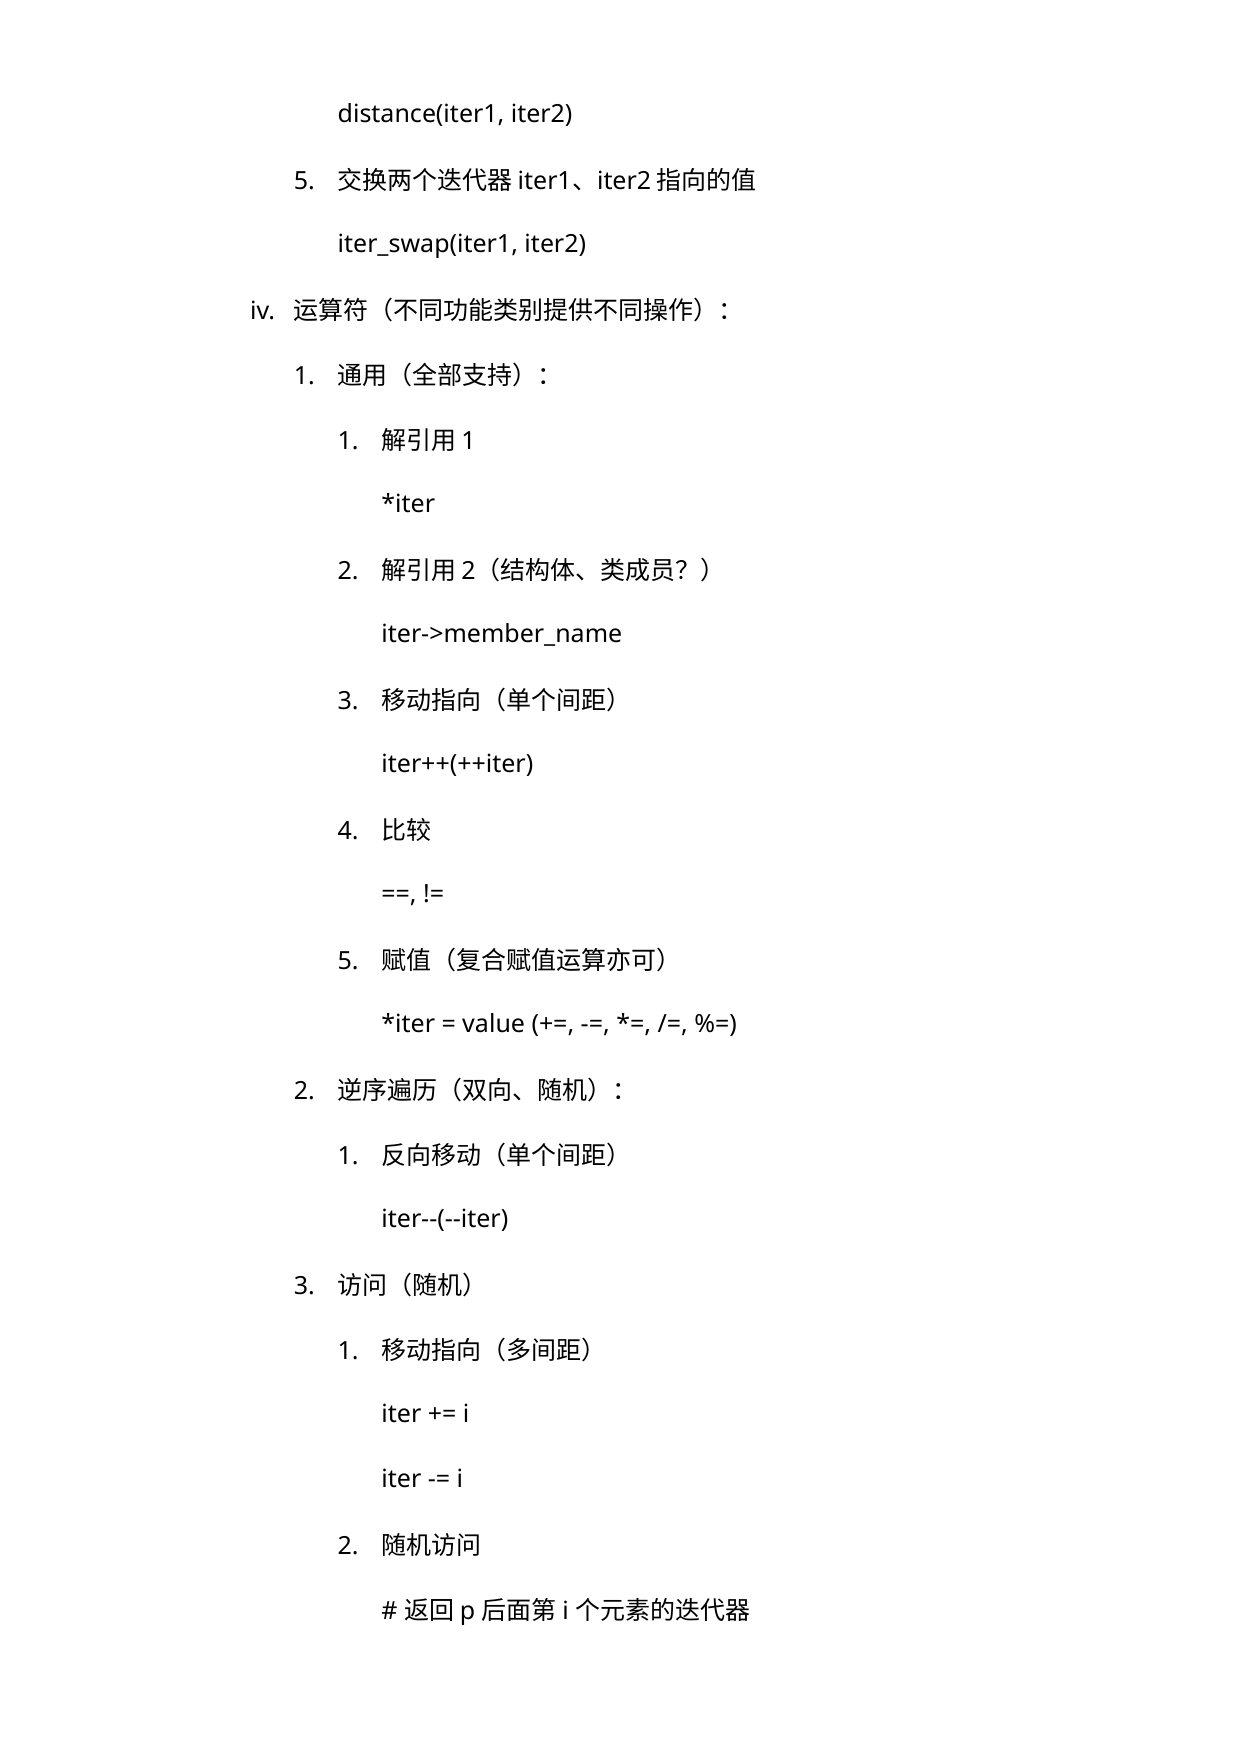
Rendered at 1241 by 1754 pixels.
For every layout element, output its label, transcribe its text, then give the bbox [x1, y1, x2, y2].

list 逆序遍历（双向、随机）： [294, 1056, 1165, 1121]
list ==, != [337, 861, 1165, 926]
list iter->member_name [337, 601, 1165, 666]
list 赋值（复合赋值运算亦可） [337, 926, 1165, 991]
list *iter = value (+=, -=, *=, /=, %=) [337, 991, 1165, 1056]
list 访问（随机） [294, 1251, 1165, 1316]
list 交换两个迭代器iter1、iter2指向的值 [294, 146, 1165, 211]
list *iter [337, 471, 1165, 536]
list iter++(++iter) [337, 731, 1165, 796]
list 解引用1 [337, 406, 1165, 471]
list 移动指向（单个间距） [337, 666, 1165, 731]
list 运算符（不同功能类别提供不同操作）： [250, 276, 1165, 341]
list 通用（全部支持）： [294, 341, 1165, 406]
list iter += i [337, 1381, 1165, 1446]
list 反向移动（单个间距） [337, 1121, 1165, 1186]
list 移动指向（多间距） [337, 1316, 1165, 1381]
list iter -= i [337, 1446, 1165, 1511]
list 随机访问 [337, 1511, 1165, 1576]
list # 返回 p 后面第 i 个元素的迭代器 [337, 1576, 1165, 1641]
list 解引用2（结构体、类成员？） [337, 536, 1165, 601]
list 比较 [337, 796, 1165, 861]
list distance(iter1, iter2) [294, 81, 1165, 146]
list iter_swap(iter1, iter2) [294, 211, 1165, 276]
list iter--(--iter) [337, 1186, 1165, 1251]
